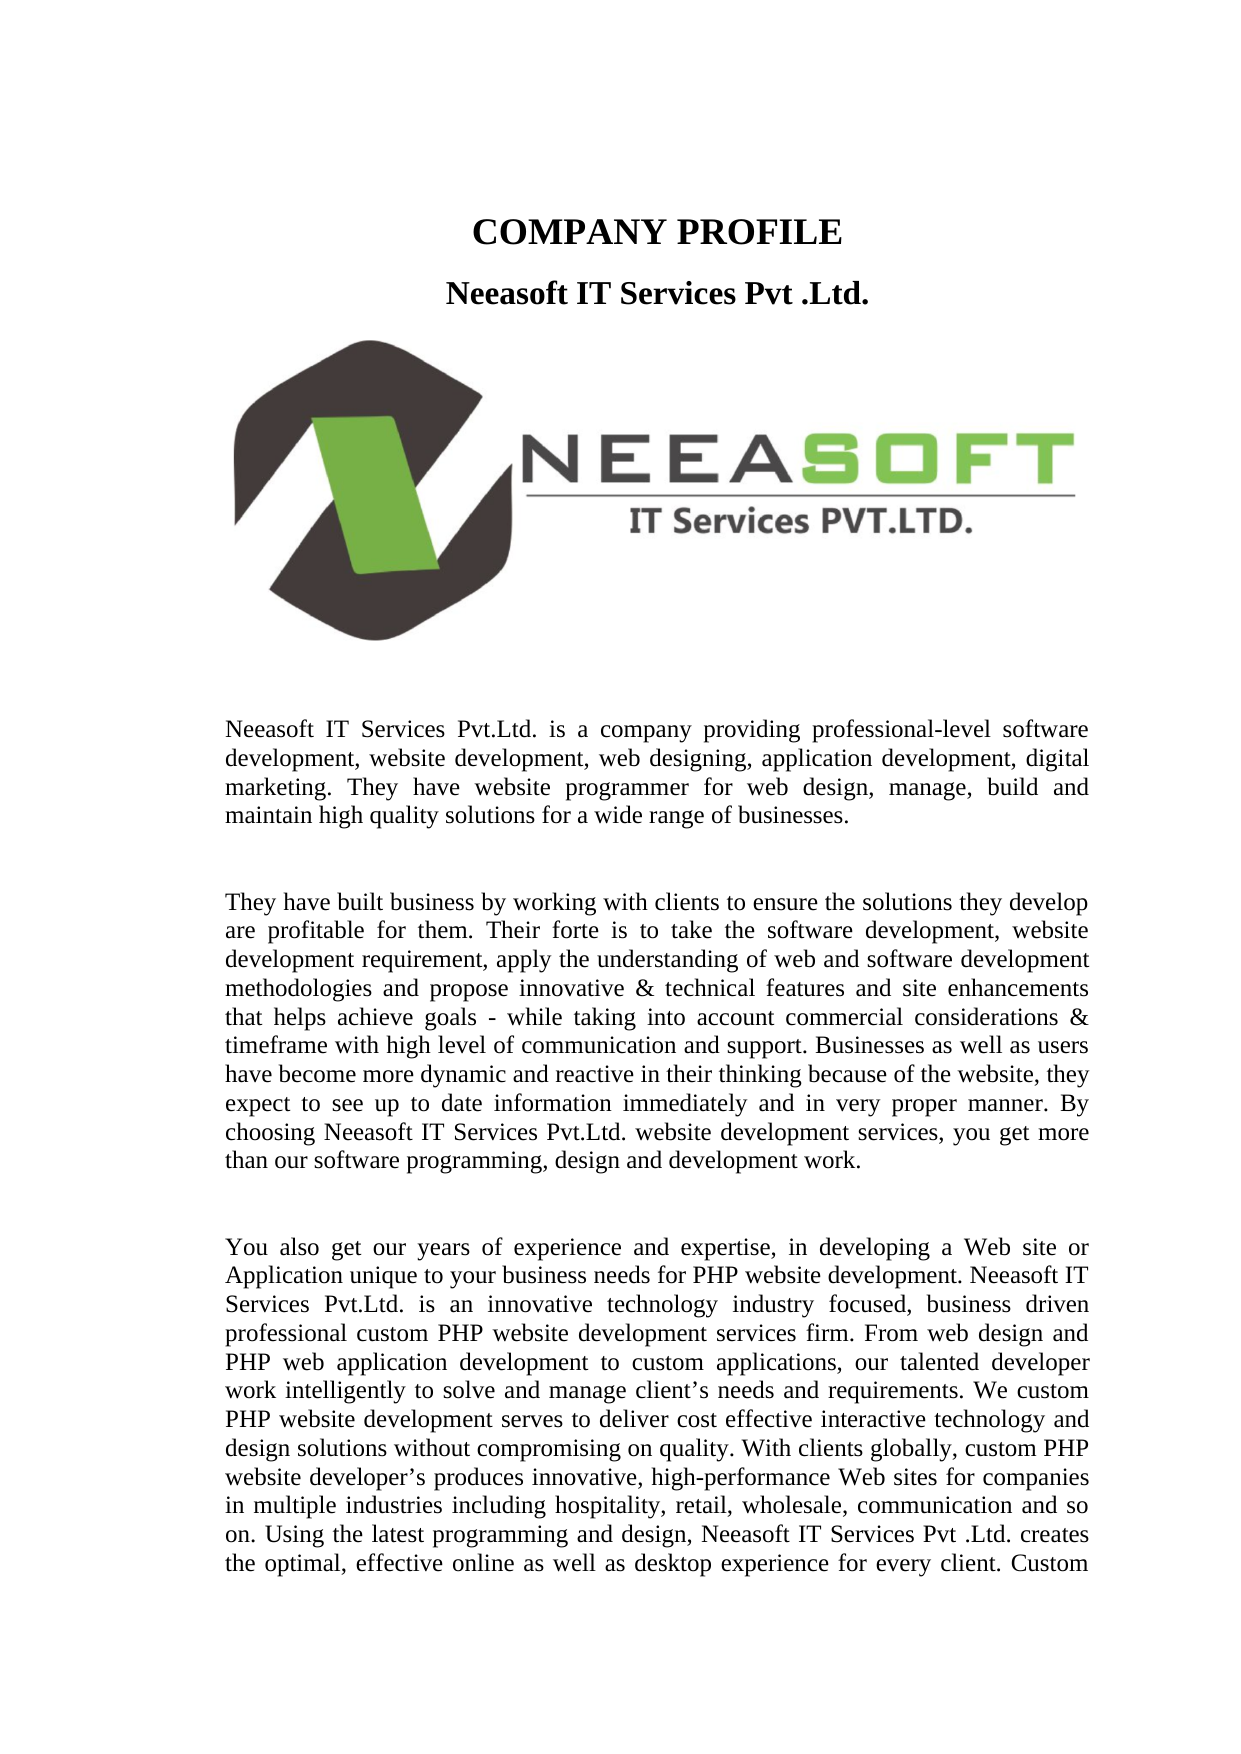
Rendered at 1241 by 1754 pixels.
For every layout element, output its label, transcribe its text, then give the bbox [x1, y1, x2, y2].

picture [225, 332, 1166, 657]
text Neeasoft IT Services Pvt .Ltd. [225, 273, 1090, 311]
text Neeasoft IT Services Pvt.Ltd. is a company providing professional-level software development, website development, web designing, application development, digital marketing. They have website programmer for web design, manage, build and maintain high quality solutions for a wide range of businesses. [225, 714, 1090, 829]
text COMPANY PROFILE [225, 209, 1090, 252]
text They have built business by working with clients to ensure the solutions they develop are profitable for them. Their forte is to take the software development, website development requirement, apply the understanding of web and software development methodologies and propose innovative & technical features and site enhancements that helps achieve goals - while taking into account commercial considerations & timeframe with high level of communication and support. Businesses as well as users have become more dynamic and reactive in their thinking because of the website, they expect to see up to date information immediately and in very proper manner. By choosing Neeasoft IT Services Pvt.Ltd. website development services, you get more than our software programming, design and development work. [225, 887, 1090, 1174]
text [225, 1232, 1090, 1577]
